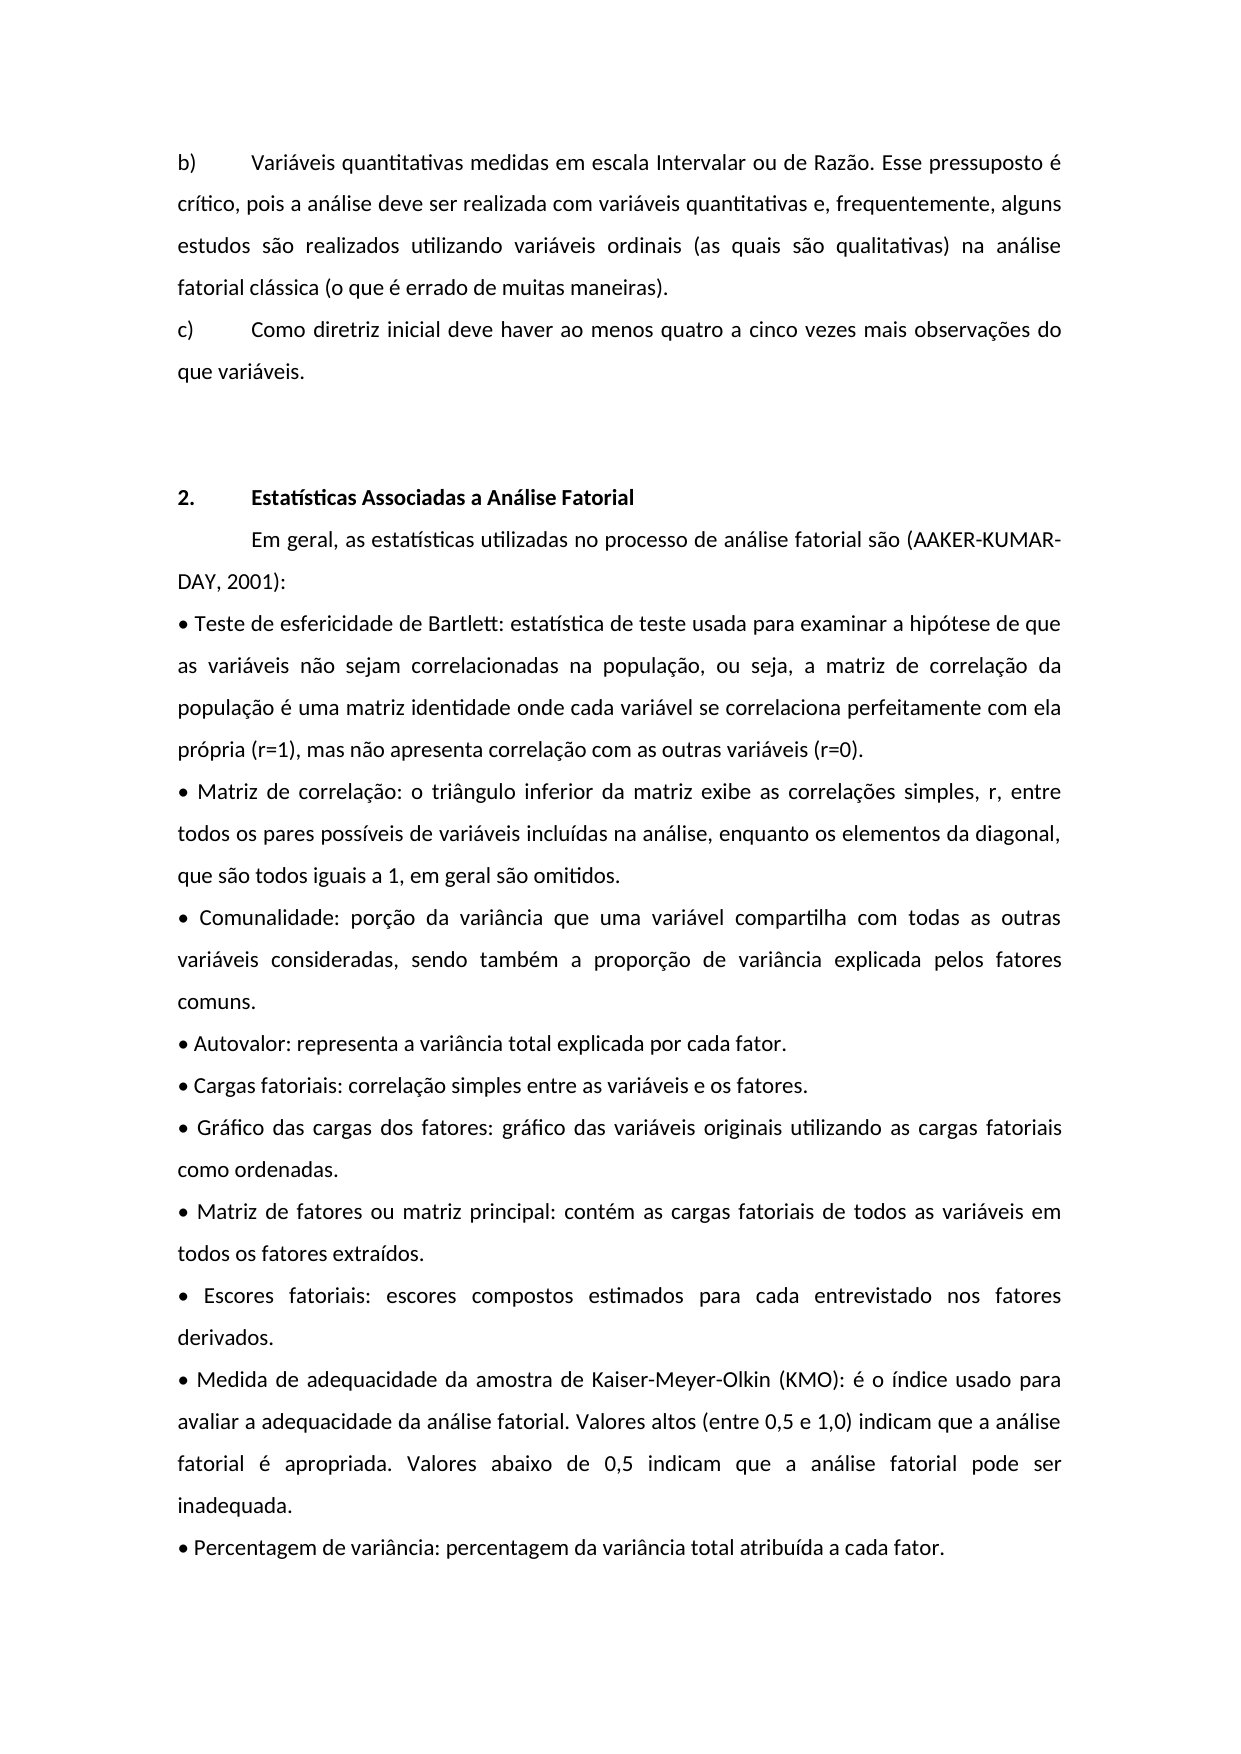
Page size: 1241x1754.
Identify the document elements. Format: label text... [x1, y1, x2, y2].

list • Matriz de fatores ou matriz principal: contém as cargas fatoriais de todos as variáveis em todos os fatores extraídos. [177, 1197, 1063, 1267]
list Como diretriz inicial deve haver ao menos quatro a cinco vezes mais observações do que variáveis. [177, 316, 1063, 386]
list • Teste de esfericidade de Bartlett: estatística de teste usada para examinar a hipótese de que as variáveis não sejam correlacionadas na população, ou seja, a matriz de correlação da população é uma matriz identidade onde cada variável se correlaciona perfeitamente com ela própria (r=1), mas não apresenta correlação com as outras variáveis (r=0). [177, 609, 1063, 763]
list • Escores fatoriais: escores compostos estimados para cada entrevistado nos fatores derivados. [177, 1281, 1063, 1351]
list • Comunalidade: porção da variância que uma variável compartilha com todas as outras variáveis consideradas, sendo também a proporção de variância explicada pelos fatores comuns. [177, 903, 1063, 1015]
list • Gráfico das cargas dos fatores: gráfico das variáveis originais utilizando as cargas fatoriais como ordenadas. [177, 1113, 1063, 1183]
list Variáveis quantitativas medidas em escala Intervalar ou de Razão. Esse pressuposto é crítico, pois a análise deve ser realizada com variáveis quantitativas e, frequentemente, alguns estudos são realizados utilizando variáveis ordinais (as quais são qualitativas) na análise fatorial clássica (o que é errado de muitas maneiras). [177, 148, 1063, 302]
list • Autovalor: representa a variância total explicada por cada fator. [177, 1029, 1063, 1057]
list • Cargas fatoriais: correlação simples entre as variáveis e os fatores. [177, 1071, 1063, 1099]
list • Medida de adequacidade da amostra de Kaiser-Meyer-Olkin (KMO): é o índice usado para avaliar a adequacidade da análise fatorial. Valores altos (entre 0,5 e 1,0) indicam que a análise fatorial é apropriada. Valores abaixo de 0,5 indicam que a análise fatorial pode ser inadequada. [177, 1365, 1063, 1519]
list Estatísticas Associadas a Análise Fatorial [177, 483, 1063, 511]
list Em geral, as estatísticas utilizadas no processo de análise fatorial são (AAKER-KUMAR-DAY, 2001): [177, 525, 1063, 595]
list • Percentagem de variância: percentagem da variância total atribuída a cada fator. [177, 1533, 1063, 1561]
list • Matriz de correlação: o triângulo inferior da matriz exibe as correlações simples, r, entre todos os pares possíveis de variáveis incluídas na análise, enquanto os elementos da diagonal, que são todos iguais a 1, em geral são omitidos. [177, 777, 1063, 889]
